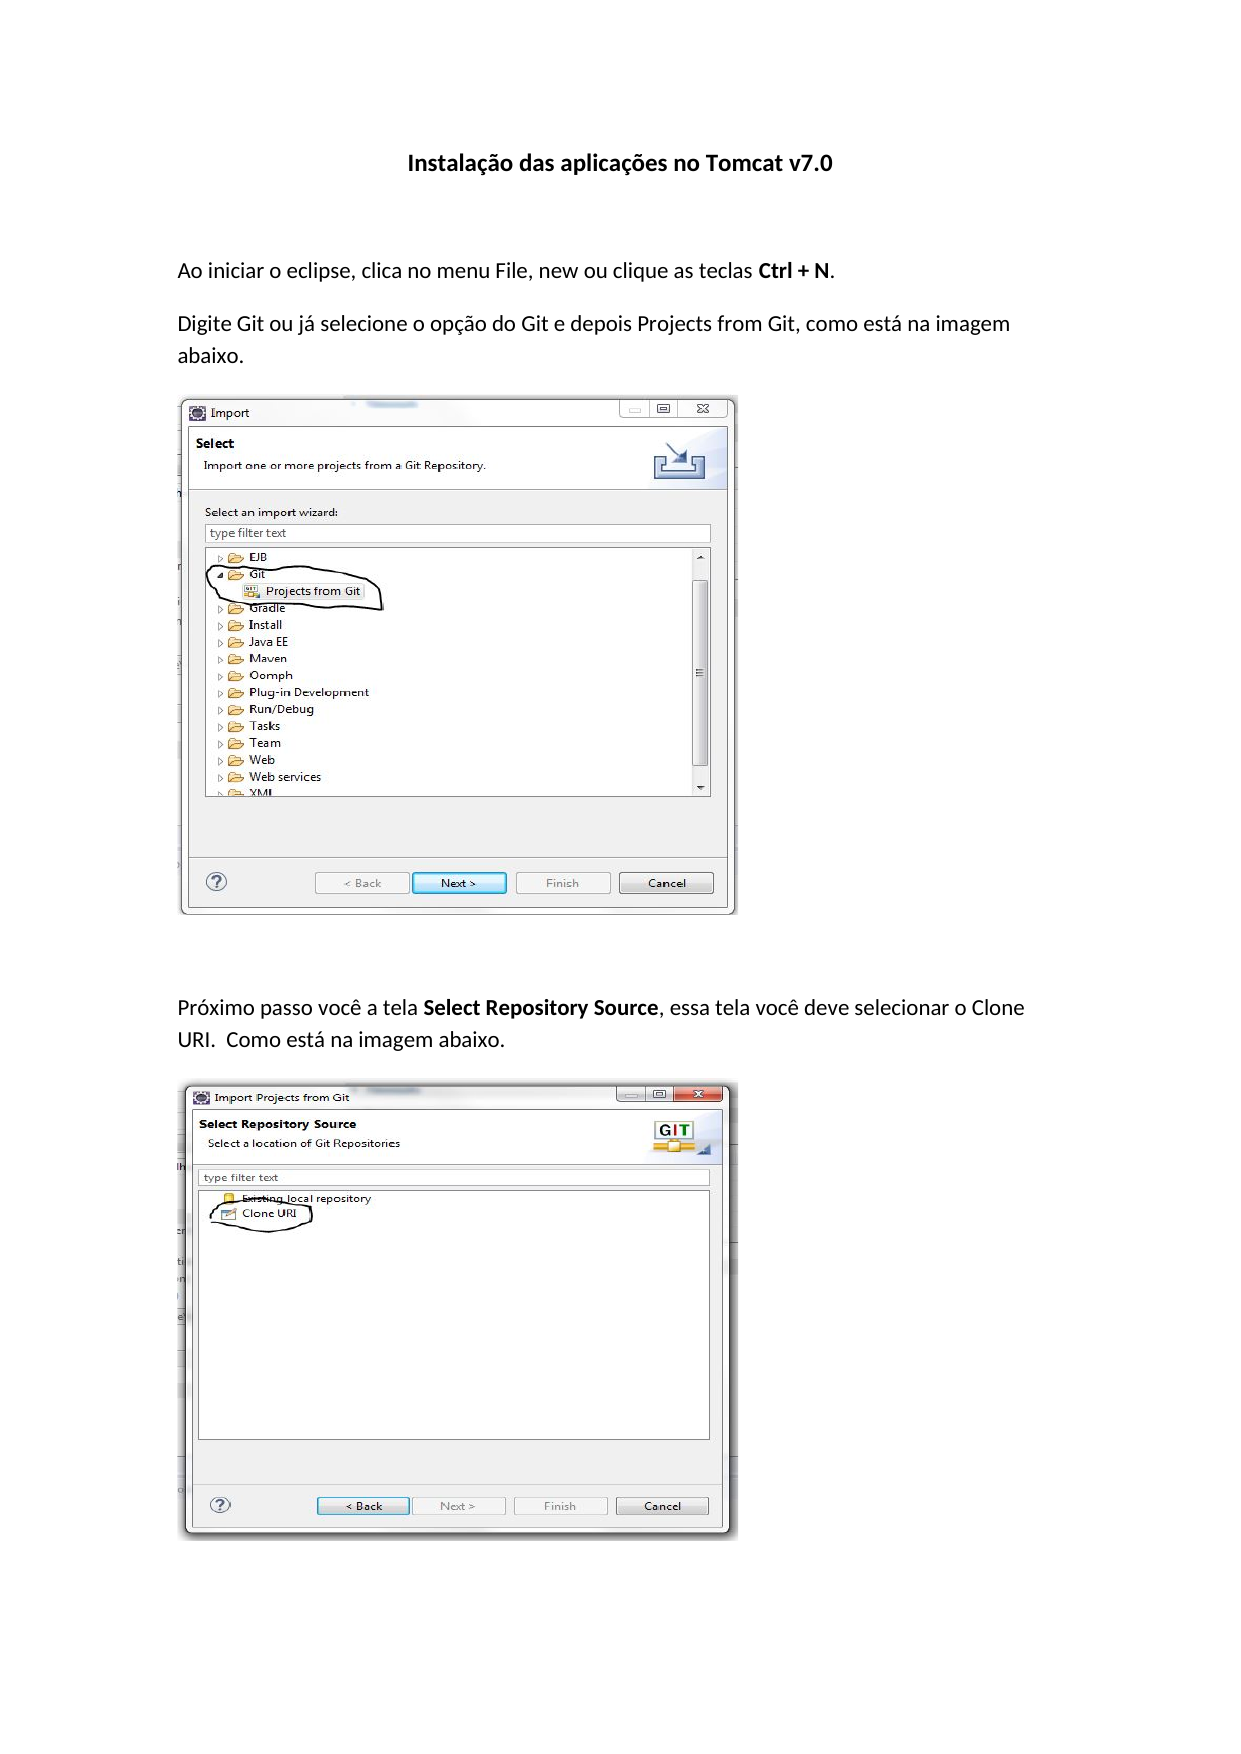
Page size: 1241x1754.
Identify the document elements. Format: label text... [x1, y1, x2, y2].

text Próximo passo você a tela Select Repository Source, essa tela você deve selecionar o Clone URI. Como está na imagem abaixo. [177, 993, 1063, 1053]
picture [177, 1078, 739, 1541]
text Instalação das aplicações no Tomcat v7.0 [177, 148, 1063, 178]
text Ao iniciar o eclipse, clica no menu File, new ou clique as teclas Ctrl + N. [177, 256, 1063, 284]
picture [177, 394, 739, 915]
text Digite Git ou já selecione o opção do Git e depois Projects from Git, como está na imagem abaixo. [177, 309, 1063, 370]
